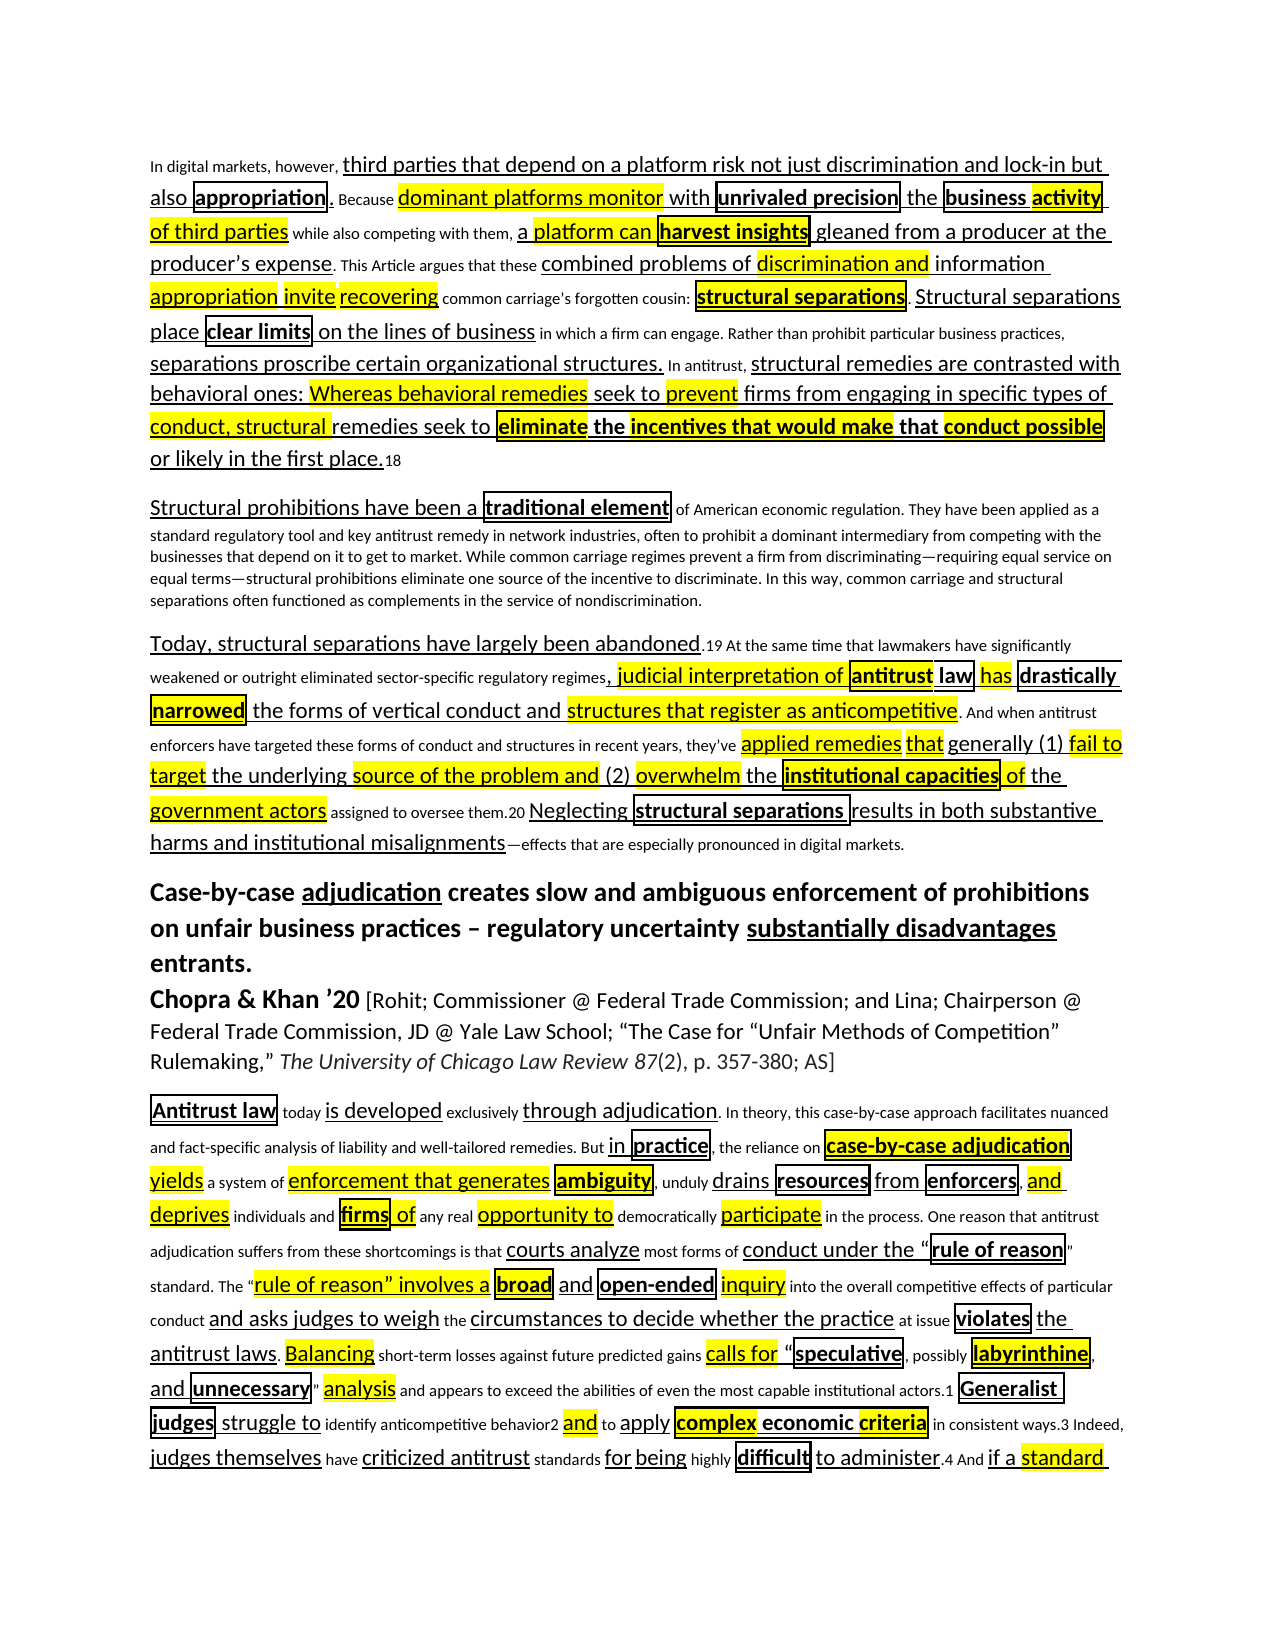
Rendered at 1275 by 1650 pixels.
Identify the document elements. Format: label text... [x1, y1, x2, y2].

subtitle Case-by-case adjudication creates slow and ambiguous enforcement of prohibitions on unfair business practices – regulatory uncertainty substantially disadvantages entrants. [150, 875, 1125, 979]
text In digital markets, however, third parties that depend on a platform risk not just discrimination and lock-in but also appropriation. Because dominant platforms monitor with unrivaled precision the business activity of third parties while also competing with them, a platform can harvest insights gleaned from a producer at the producer’s expense. This Article argues that these combined problems of discrimination and information appropriation invite recovering common carriage’s forgotten cousin: structural separations. Structural separations place clear limits on the lines of business in which a firm can engage. Rather than prohibit particular business practices, separations proscribe certain organizational structures. In antitrust, structural remedies are contrasted with behavioral ones: Whereas behavioral remedies seek to prevent firms from engaging in specific types of conduct, structural remedies seek to eliminate the incentives that would make that conduct possible or likely in the first place.18 [150, 150, 1125, 472]
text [150, 1094, 1125, 1473]
text Structural prohibitions have been a traditional element of American economic regulation. They have been applied as a standard regulatory tool and key antitrust remedy in network industries, often to prohibit a dominant intermediary from competing with the businesses that depend on it to get to market. While common carriage regimes prevent a firm from discriminating—requiring equal service on equal terms—structural prohibitions eliminate one source of the incentive to discriminate. In this way, common carriage and structural separations often functioned as complements in the service of nondiscrimination. [150, 491, 1125, 611]
text Today, structural separations have largely been abandoned.19 At the same time that lawmakers have significantly weakened or outright eliminated sector-specific regulatory regimes, judicial interpretation of antitrust law has drastically narrowed the forms of vertical conduct and structures that register as anticompetitive. And when antitrust enforcers have targeted these forms of conduct and structures in recent years, they’ve applied remedies that generally (1) fail to target the underlying source of the problem and (2) overwhelm the institutional capacities of the government actors assigned to oversee them.20 Neglecting structural separations results in both substantive harms and institutional misalignments—effects that are especially pronounced in digital markets. [150, 629, 1125, 856]
text Chopra & Khan ’20 [Rohit; Commissioner @ Federal Trade Commission; and Lina; Chairperson @ Federal Trade Commission, JD @ Yale Law School; “The Case for “Unfair Methods of Competition” Rulemaking,” The University of Chicago Law Review 87(2), p. 357-380; AS] [150, 982, 1125, 1075]
